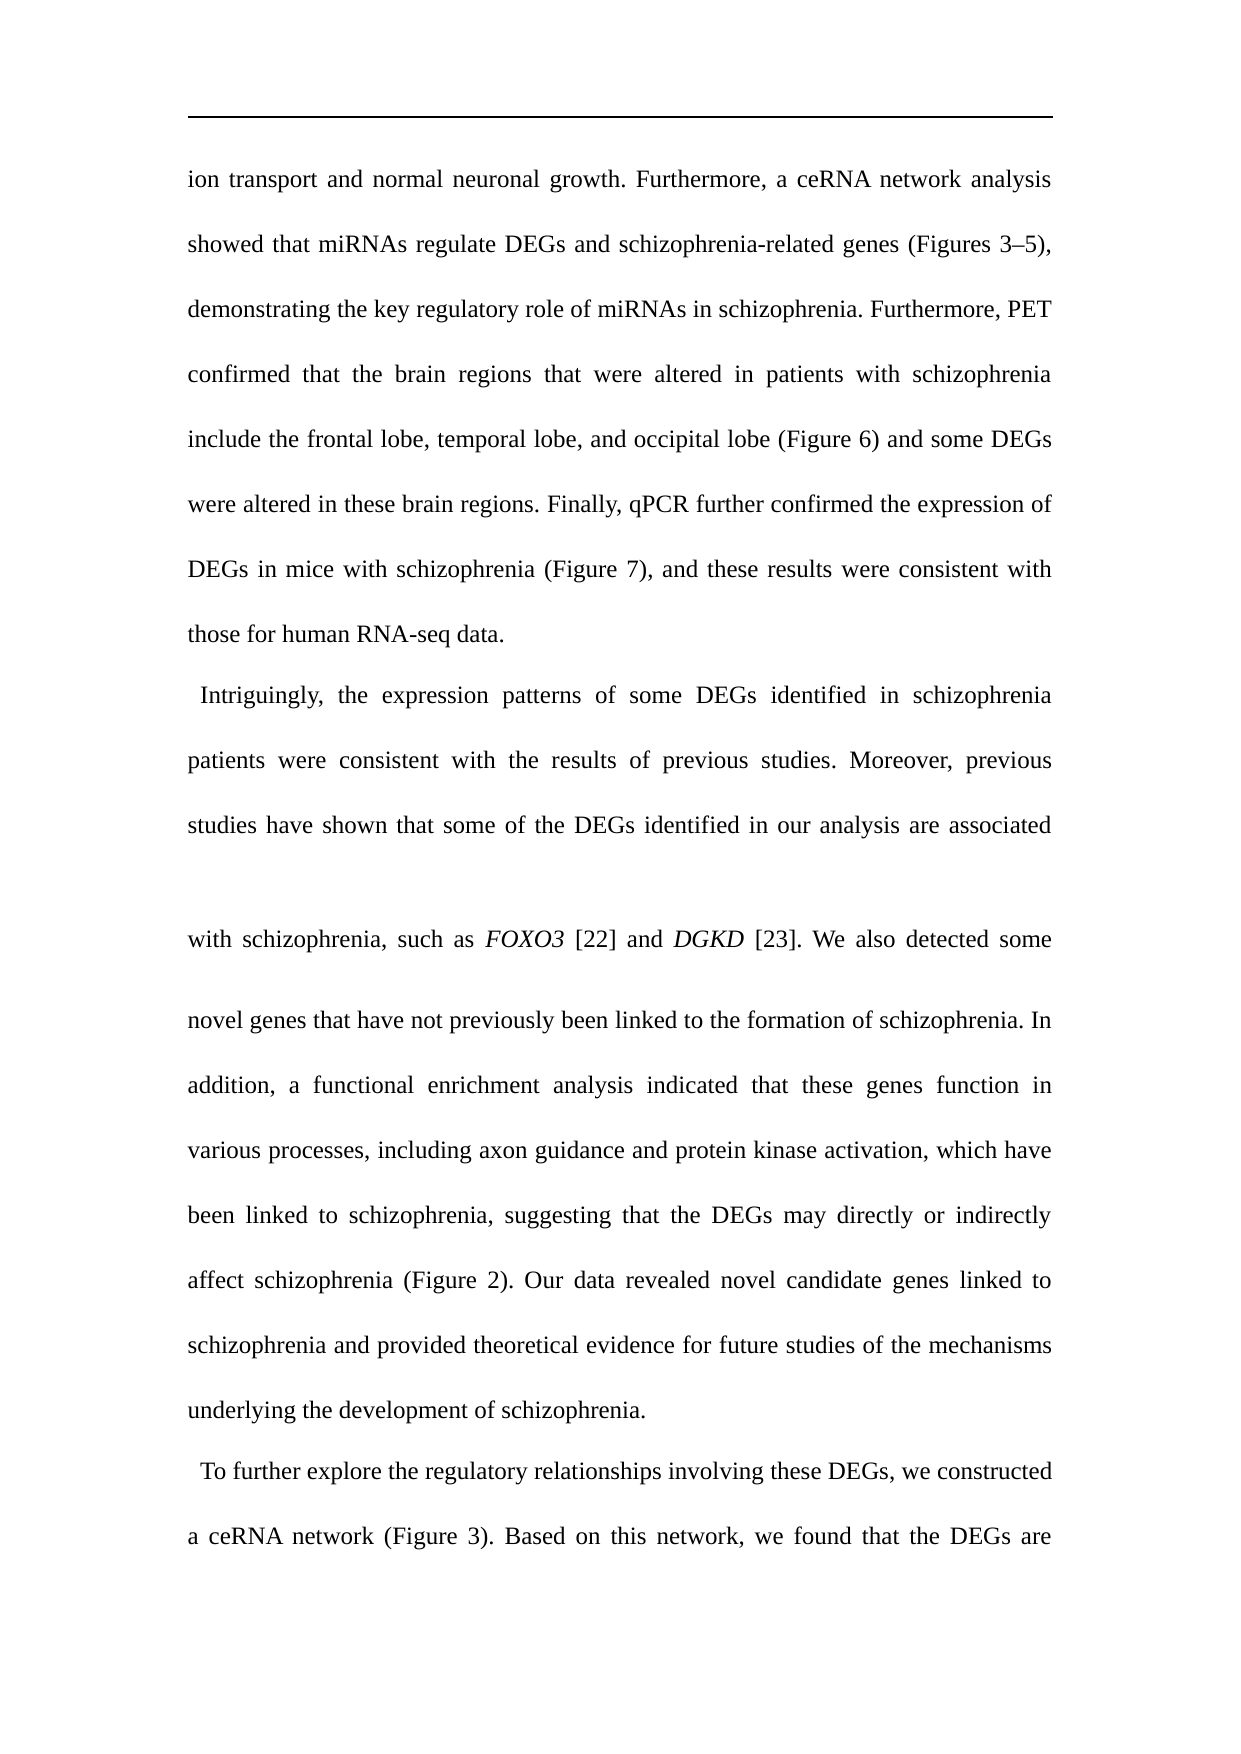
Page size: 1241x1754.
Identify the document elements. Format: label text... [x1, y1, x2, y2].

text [187, 162, 1053, 649]
text Intriguingly, the expression patterns of some DEGs identified in schizophrenia patients were consistent with the results of previous studies. Moreover, previous studies have shown that some of the DEGs identified in our analysis are associated with schizophrenia, such as FOXO3 [22] and DGKD [23]. We also detected some novel genes that have not previously been linked to the formation of schizophrenia. In addition, a functional enrichment analysis indicated that these genes function in various processes, including axon guidance and protein kinase activation, which have been linked to schizophrenia, suggesting that the DEGs may directly or indirectly affect schizophrenia (Figure 2). Our data revealed novel candidate genes linked to schizophrenia and provided theoretical evidence for future studies of the mechanisms underlying the development of schizophrenia. [187, 678, 1053, 1426]
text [187, 1454, 1053, 1552]
